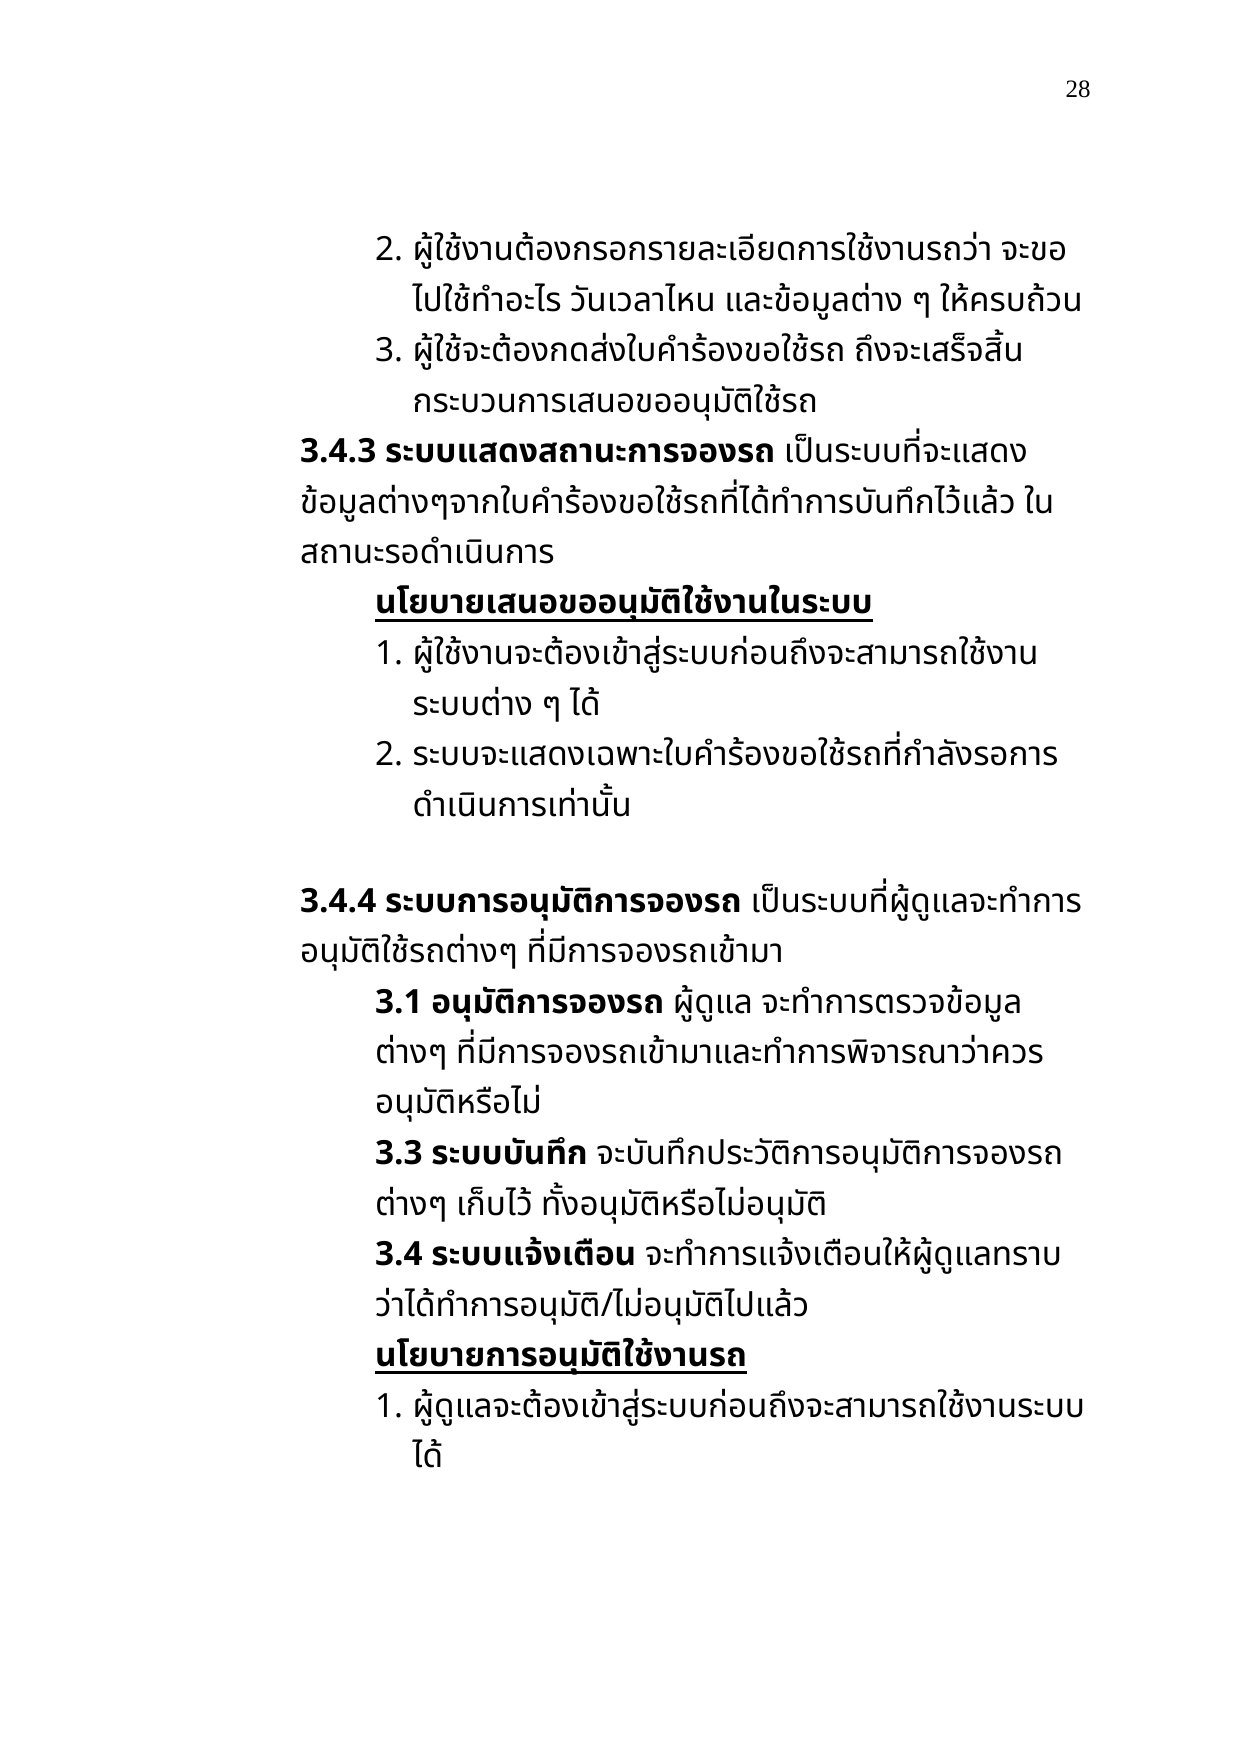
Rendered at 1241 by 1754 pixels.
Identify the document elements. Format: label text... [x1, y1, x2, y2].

text 3.4 ระบบแจ้งเตือน จะทำการแจ้งเตือนให้ผู้ดูแลทราบว่าได้ทำการอนุมัติ/ไม่อนุมัติไปแล้ว [375, 1230, 1090, 1331]
text 3.1 อนุมัติการจองรถ ผู้ดูแล จะทำการตรวจข้อมูลต่างๆ ที่มีการจองรถเข้ามาและทำการพิจารณาว่าควรอนุมัติหรือไม่ [375, 977, 1090, 1129]
list ระบบจะแสดงเฉพาะใบคำร้องขอใช้รถที่กำลังรอการดำเนินการเท่านั้น [375, 730, 1090, 831]
list ผู้ใช้งานจะต้องเข้าสู่ระบบก่อนถึงจะสามารถใช้งานระบบต่าง ๆ ได้ [375, 629, 1090, 730]
text 3.4.3 ระบบแสดงสถานะการจองรถ เป็นระบบที่จะแสดงข้อมูลต่างๆจากใบคำร้องขอใช้รถที่ได้ทำการบันทึกไว้แล้ว ในสถานะรอดำเนินการ [300, 427, 1090, 578]
text นโยบายการอนุมัติใช้งานรถ [225, 1331, 1090, 1382]
text นโยบายเสนอขออนุมัติใช้งานในระบบ [225, 578, 1090, 629]
text 3.4.4 ระบบการอนุมัติการจองรถ เป็นระบบที่ผู้ดูแลจะทำการอนุมัติใช้รถต่างๆ ที่มีการจองรถเข้ามา [300, 876, 1090, 977]
list ผู้ใช้จะต้องกดส่งใบคำร้องขอใช้รถ ถึงจะเสร็จสิ้นกระบวนการเสนอขออนุมัติใช้รถ [375, 326, 1090, 427]
list ผู้ใช้งานต้องกรอกรายละเอียดการใช้งานรถว่า จะขอไปใช้ทำอะไร วันเวลาไหน และข้อมูลต่าง ๆ ให้ครบถ้วน [375, 225, 1090, 326]
text 3.3 ระบบบันทึก จะบันทึกประวัติการอนุมัติการจองรถต่างๆ เก็บไว้ ทั้งอนุมัติหรือไม่อนุมัติ [375, 1129, 1090, 1230]
list ผู้ดูแลจะต้องเข้าสู่ระบบก่อนถึงจะสามารถใช้งานระบบได้ [375, 1382, 1090, 1483]
